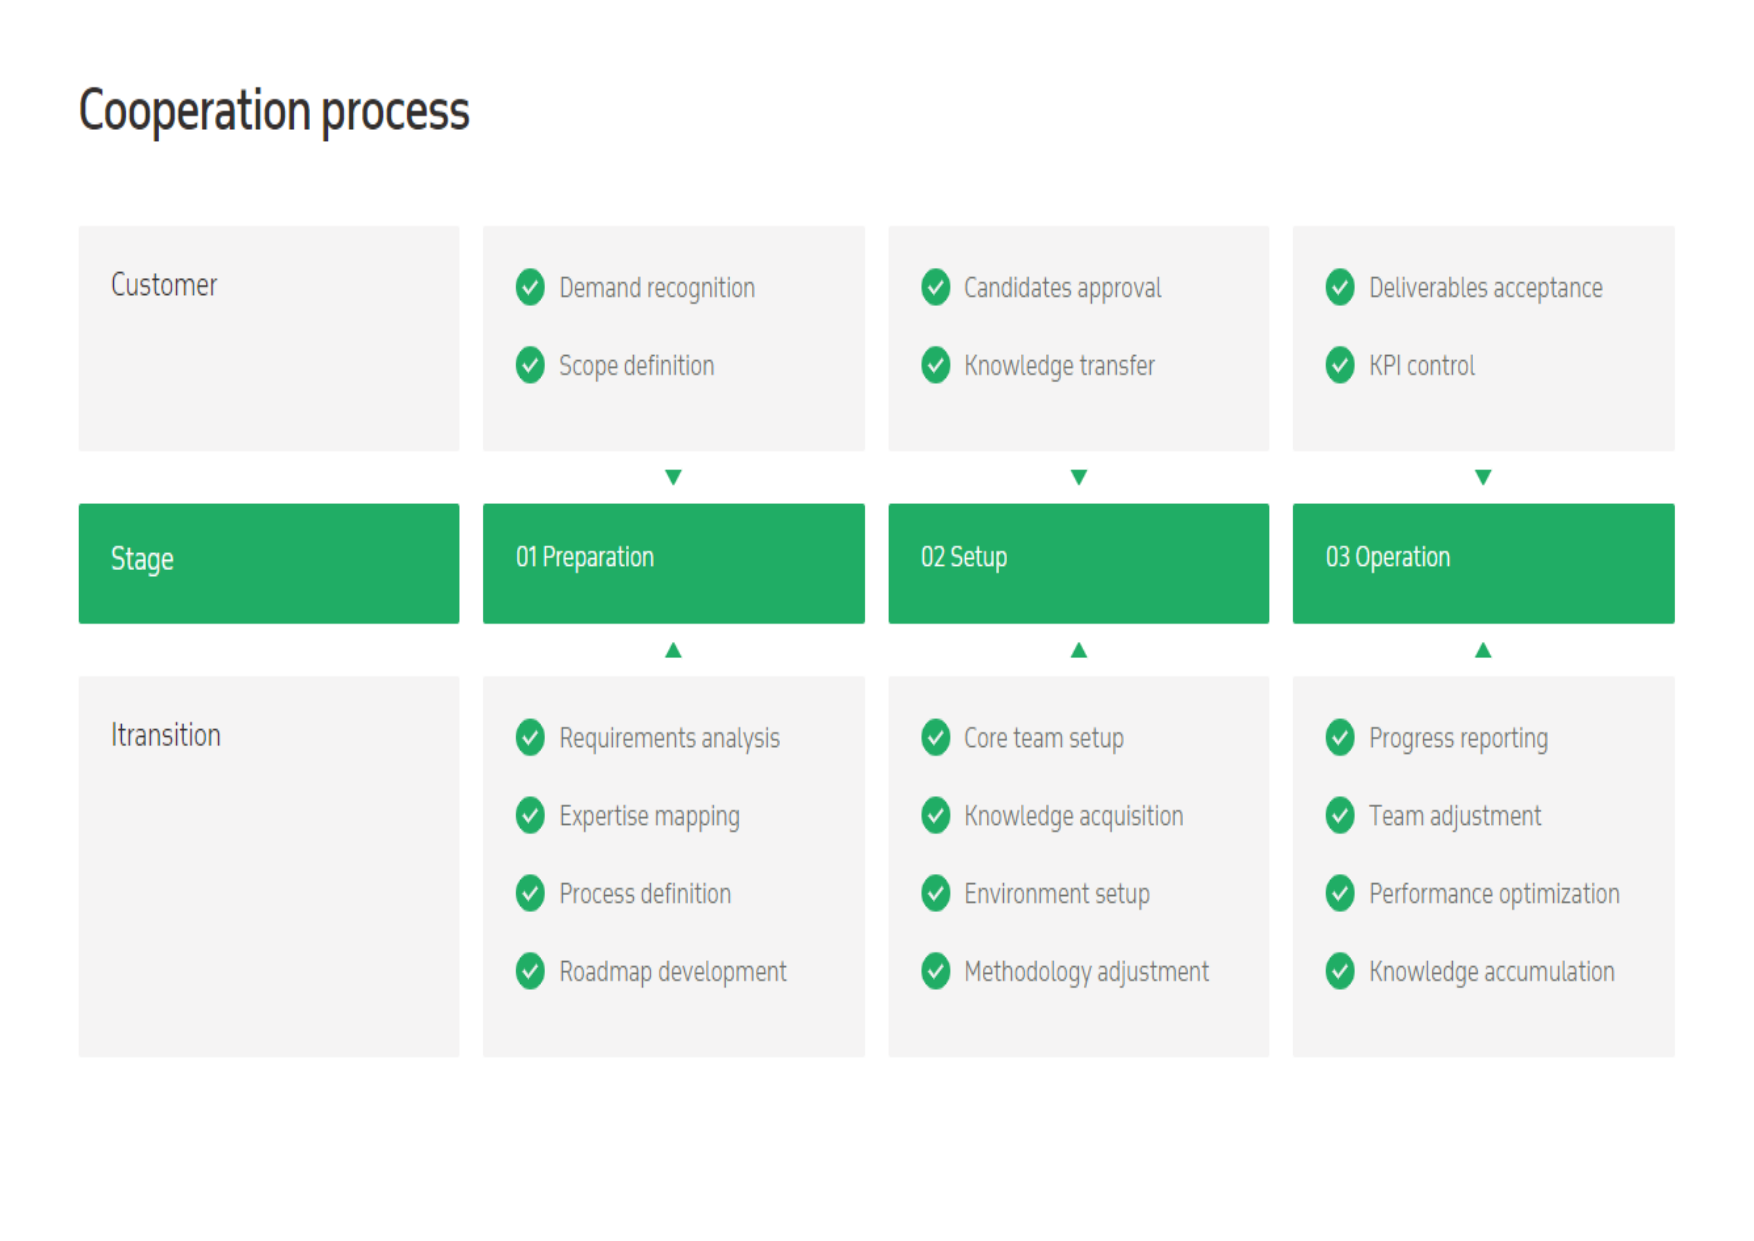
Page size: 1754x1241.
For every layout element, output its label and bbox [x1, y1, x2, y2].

picture [75, 75, 1679, 1066]
